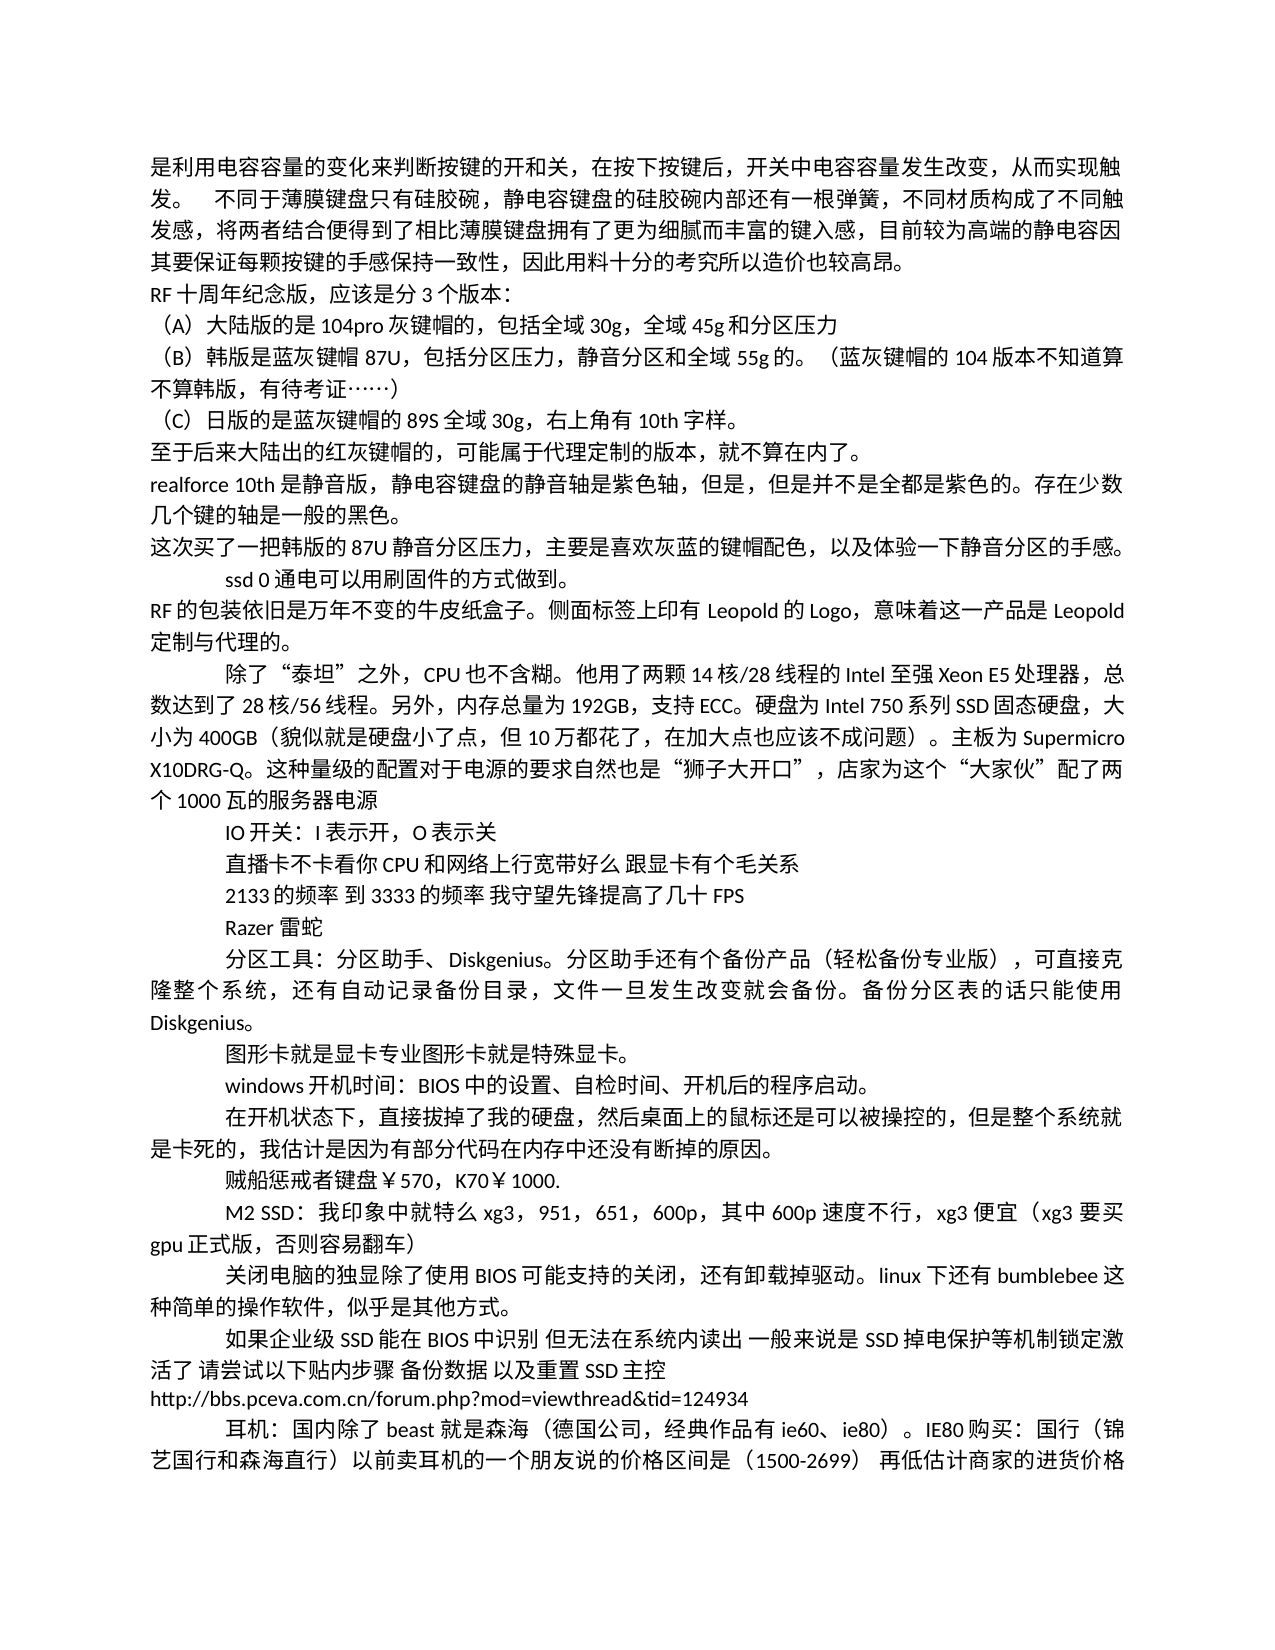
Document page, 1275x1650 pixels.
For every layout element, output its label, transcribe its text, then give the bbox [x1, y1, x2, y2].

text （C）日版的是蓝灰键帽的89S全域30g，右上角有10th字样。 [150, 403, 1125, 435]
text RF十周年纪念版，应该是分3个版本： [150, 277, 1125, 308]
text （A）大陆版的是104pro灰键帽的，包括全域30g，全域45g和分区压力 [150, 308, 1125, 340]
text M2 SSD：我印象中就特么xg3，951，651，600p，其中600p速度不行，xg3便宜（xg3 要买gpu正式版，否则容易翻车） [150, 1195, 1125, 1258]
text 直播卡不卡看你CPU和网络上行宽带好么 跟显卡有个毛关系 [150, 847, 1125, 878]
text 图形卡就是显卡专业图形卡就是特殊显卡。 [150, 1037, 1125, 1068]
text 贼船惩戒者键盘￥570，K70￥1000. [150, 1163, 1125, 1195]
text 这次买了一把韩版的87U静音分区压力，主要是喜欢灰蓝的键帽配色，以及体验一下静音分区的手感。 [150, 530, 1125, 562]
text （B）韩版是蓝灰键帽87U，包括分区压力，静音分区和全域55g的。（蓝灰键帽的104版本不知道算不算韩版，有待考证……） [150, 340, 1125, 403]
text 如果企业级SSD能在BIOS中识别 但无法在系统内读出 一般来说是SSD掉电保护等机制锁定激活了 请尝试以下贴内步骤 备份数据 以及重置SSD主控 [150, 1322, 1125, 1385]
text windows开机时间：BIOS中的设置、自检时间、开机后的程序启动。 [150, 1068, 1125, 1100]
text 至于后来大陆出的红灰键帽的，可能属于代理定制的版本，就不算在内了。 [150, 435, 1125, 467]
text http://bbs.pceva.com.cn/forum.php?mod=viewthread&tid=124934 [150, 1385, 1125, 1412]
text realforce 10th是静音版，静电容键盘的静音轴是紫色轴，但是，但是并不是全都是紫色的。存在少数几个键的轴是一般的黑色。 [150, 467, 1125, 530]
text 关闭电脑的独显除了使用BIOS可能支持的关闭，还有卸载掉驱动。linux下还有bumblebee这种简单的操作软件，似乎是其他方式。 [150, 1258, 1125, 1322]
text 除了“泰坦”之外，CPU也不含糊。他用了两颗14核/28线程的Intel至强Xeon E5处理器，总数达到了28核/56线程。另外，内存总量为192GB，支持ECC。硬盘为Intel 750系列SSD固态硬盘，大小为400GB（貌似就是硬盘小了点，但10万都花了，在加大点也应该不成问题）。主板为Supermicro X10DRG-Q。这种量级的配置对于电源的要求自然也是“狮子大开口”，店家为这个“大家伙”配了两个1000瓦的服务器电源 [150, 657, 1125, 815]
text RF的包装依旧是万年不变的牛皮纸盒子。侧面标签上印有Leopold的Logo，意味着这一产品是Leopold定制与代理的。 [150, 593, 1125, 657]
text 在开机状态下，直接拔掉了我的硬盘，然后桌面上的鼠标还是可以被操控的，但是整个系统就是卡死的，我估计是因为有部分代码在内存中还没有断掉的原因。 [150, 1100, 1125, 1163]
text Razer 雷蛇 [150, 910, 1125, 942]
text 2133的频率 到3333的频率 我守望先锋提高了几十FPS [150, 878, 1125, 910]
text 分区工具：分区助手、Diskgenius。分区助手还有个备份产品（轻松备份专业版），可直接克隆整个系统，还有自动记录备份目录，文件一旦发生改变就会备份。备份分区表的话只能使用Diskgenius。 [150, 942, 1125, 1037]
text IO开关：I表示开，O表示关 [150, 815, 1125, 847]
text ssd 0通电可以用刷固件的方式做到。 [150, 562, 1125, 593]
